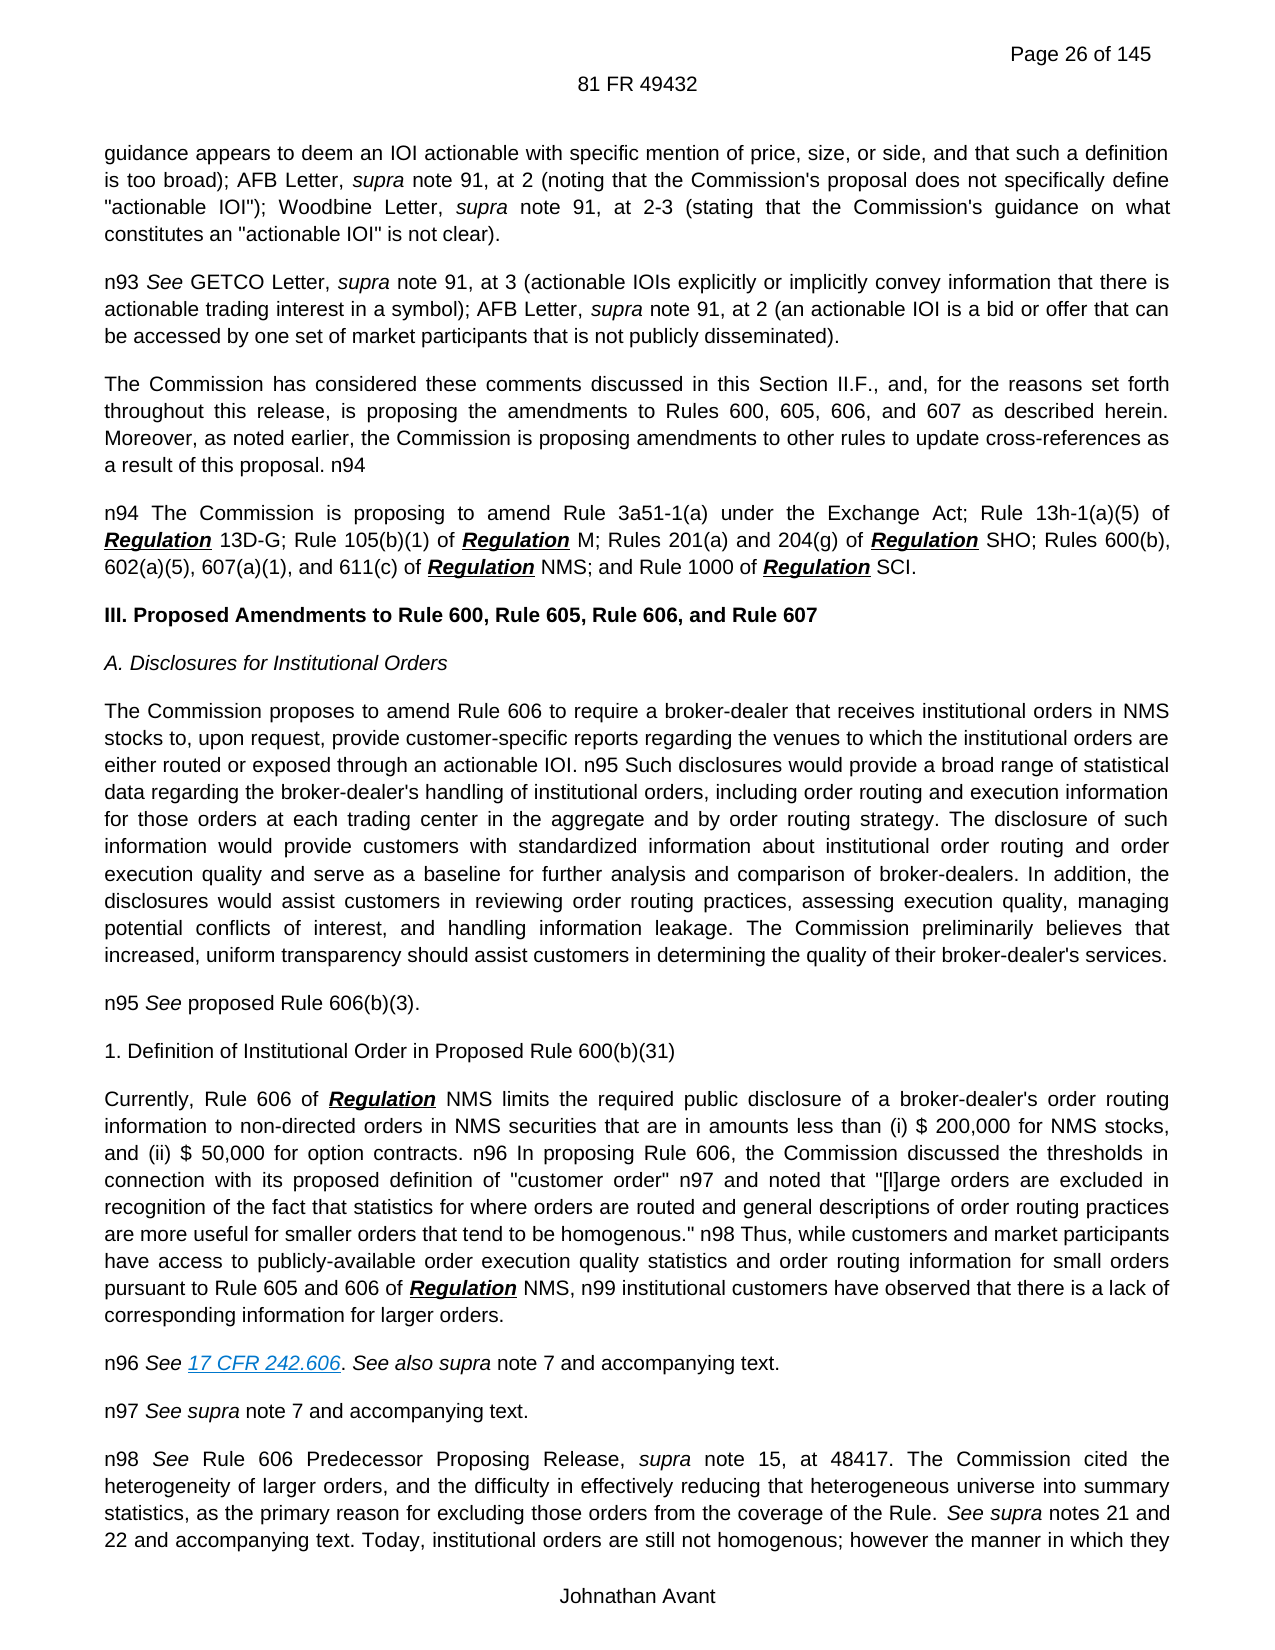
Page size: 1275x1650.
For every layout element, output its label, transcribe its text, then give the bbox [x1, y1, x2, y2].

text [104, 1444, 1171, 1552]
text n94 The Commission is proposing to amend Rule 3a51-1(a) under the Exchange Act; Rule 13h-1(a)(5) of Regulation 13D-G; Rule 105(b)(1) of Regulation M; Rules 201(a) and 204(g) of Regulation SHO; Rules 600(b), 602(a)(5), 607(a)(1), and 611(c) of Regulation NMS; and Rule 1000 of Regulation SCI. [104, 498, 1171, 579]
text Currently, Rule 606 of Regulation NMS limits the required public disclosure of a broker-dealer's order routing information to non-directed orders in NMS securities that are in amounts less than (i) $ 200,000 for NMS stocks, and (ii) $ 50,000 for option contracts. n96 In proposing Rule 606, the Commission discussed the thresholds in connection with its proposed definition of "customer order" n97 and noted that "[l]arge orders are excluded in recognition of the fact that statistics for where orders are routed and general descriptions of order routing practices are more useful for smaller orders that tend to be homogenous." n98 Thus, while customers and market participants have access to publicly-available order execution quality statistics and order routing information for small orders pursuant to Rule 605 and 606 of Regulation NMS, n99 institutional customers have observed that there is a lack of corresponding information for larger orders. [104, 1083, 1171, 1327]
text n96 See 17 CFR 242.606. See also supra note 7 and accompanying text. [104, 1348, 1171, 1375]
text n97 See supra note 7 and accompanying text. [104, 1396, 1171, 1423]
text A. Disclosures for Institutional Orders [104, 648, 1171, 675]
text n95 See proposed Rule 606(b)(3). [104, 987, 1171, 1014]
text III. Proposed Amendments to Rule 600, Rule 605, Rule 606, and Rule 607 [104, 600, 1171, 627]
text The Commission has considered these comments discussed in this Section II.F., and, for the reasons set forth throughout this release, is proposing the amendments to Rules 600, 605, 606, and 607 as described herein. Moreover, as noted earlier, the Commission is proposing amendments to other rules to update cross-references as a result of this proposal. n94 [104, 369, 1171, 477]
text n93 See GETCO Letter, supra note 91, at 3 (actionable IOIs explicitly or implicitly convey information that there is actionable trading interest in a symbol); AFB Letter, supra note 91, at 2 (an actionable IOI is a bid or offer that can be accessed by one set of market participants that is not publicly disseminated). [104, 267, 1171, 348]
text The Commission proposes to amend Rule 606 to require a broker-dealer that receives institutional orders in NMS stocks to, upon request, provide customer-specific reports regarding the venues to which the institutional orders are either routed or exposed through an actionable IOI. n95 Such disclosures would provide a broad range of statistical data regarding the broker-dealer's handling of institutional orders, including order routing and execution information for those orders at each trading center in the aggregate and by order routing strategy. The disclosure of such information would provide customers with standardized information about institutional order routing and order execution quality and serve as a baseline for further analysis and comparison of broker-dealers. In addition, the disclosures would assist customers in reviewing order routing practices, assessing execution quality, managing potential conflicts of interest, and handling information leakage. The Commission preliminarily believes that increased, uniform transparency should assist customers in determining the quality of their broker-dealer's services. [104, 696, 1171, 967]
text 1. Definition of Institutional Order in Proposed Rule 600(b)(31) [104, 1035, 1171, 1062]
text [104, 137, 1171, 246]
